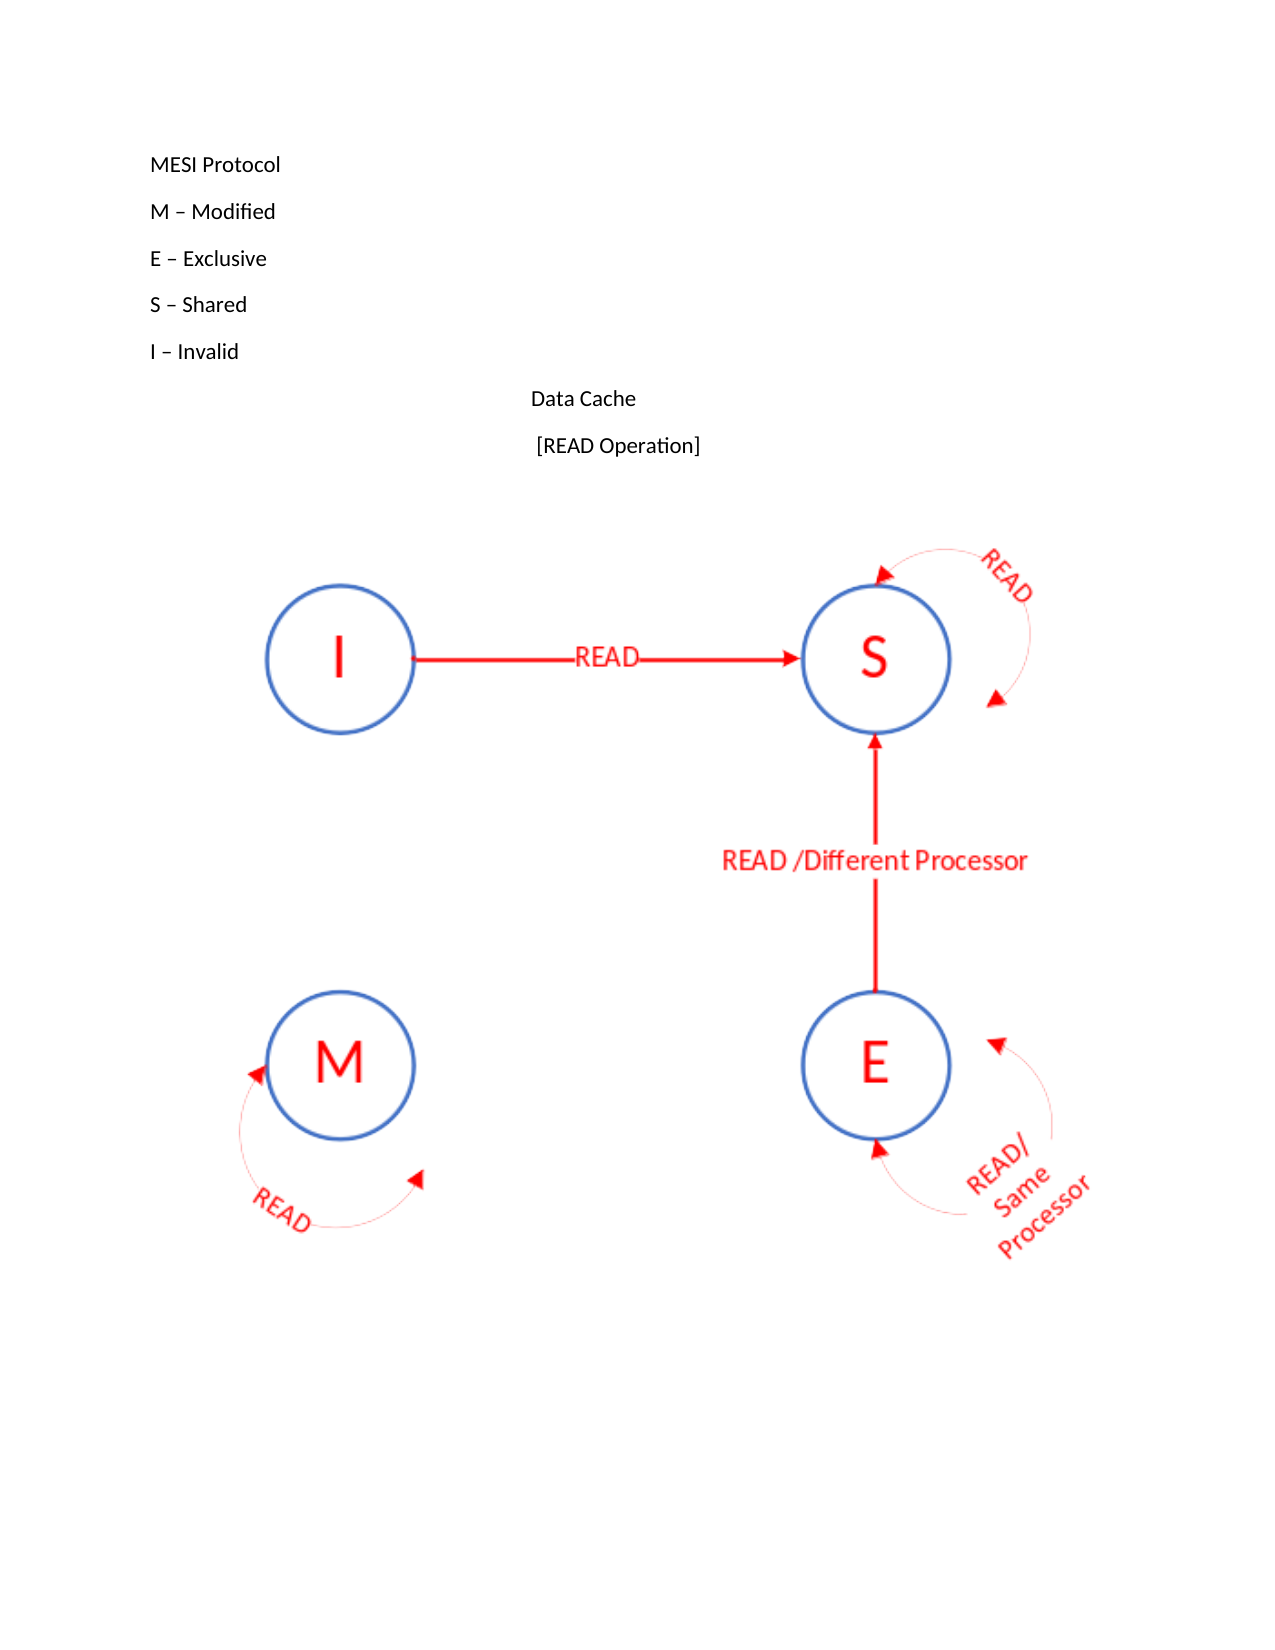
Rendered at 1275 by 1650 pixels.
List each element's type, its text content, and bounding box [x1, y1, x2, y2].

text Data Cache [150, 384, 1125, 412]
text M – Modified [150, 197, 1125, 225]
text I – Invalid [150, 337, 1125, 366]
text [READ Operation] [150, 431, 1125, 459]
text MESI Protocol [150, 150, 1125, 178]
text S – Shared [150, 291, 1125, 319]
text E – Exclusive [150, 244, 1125, 272]
